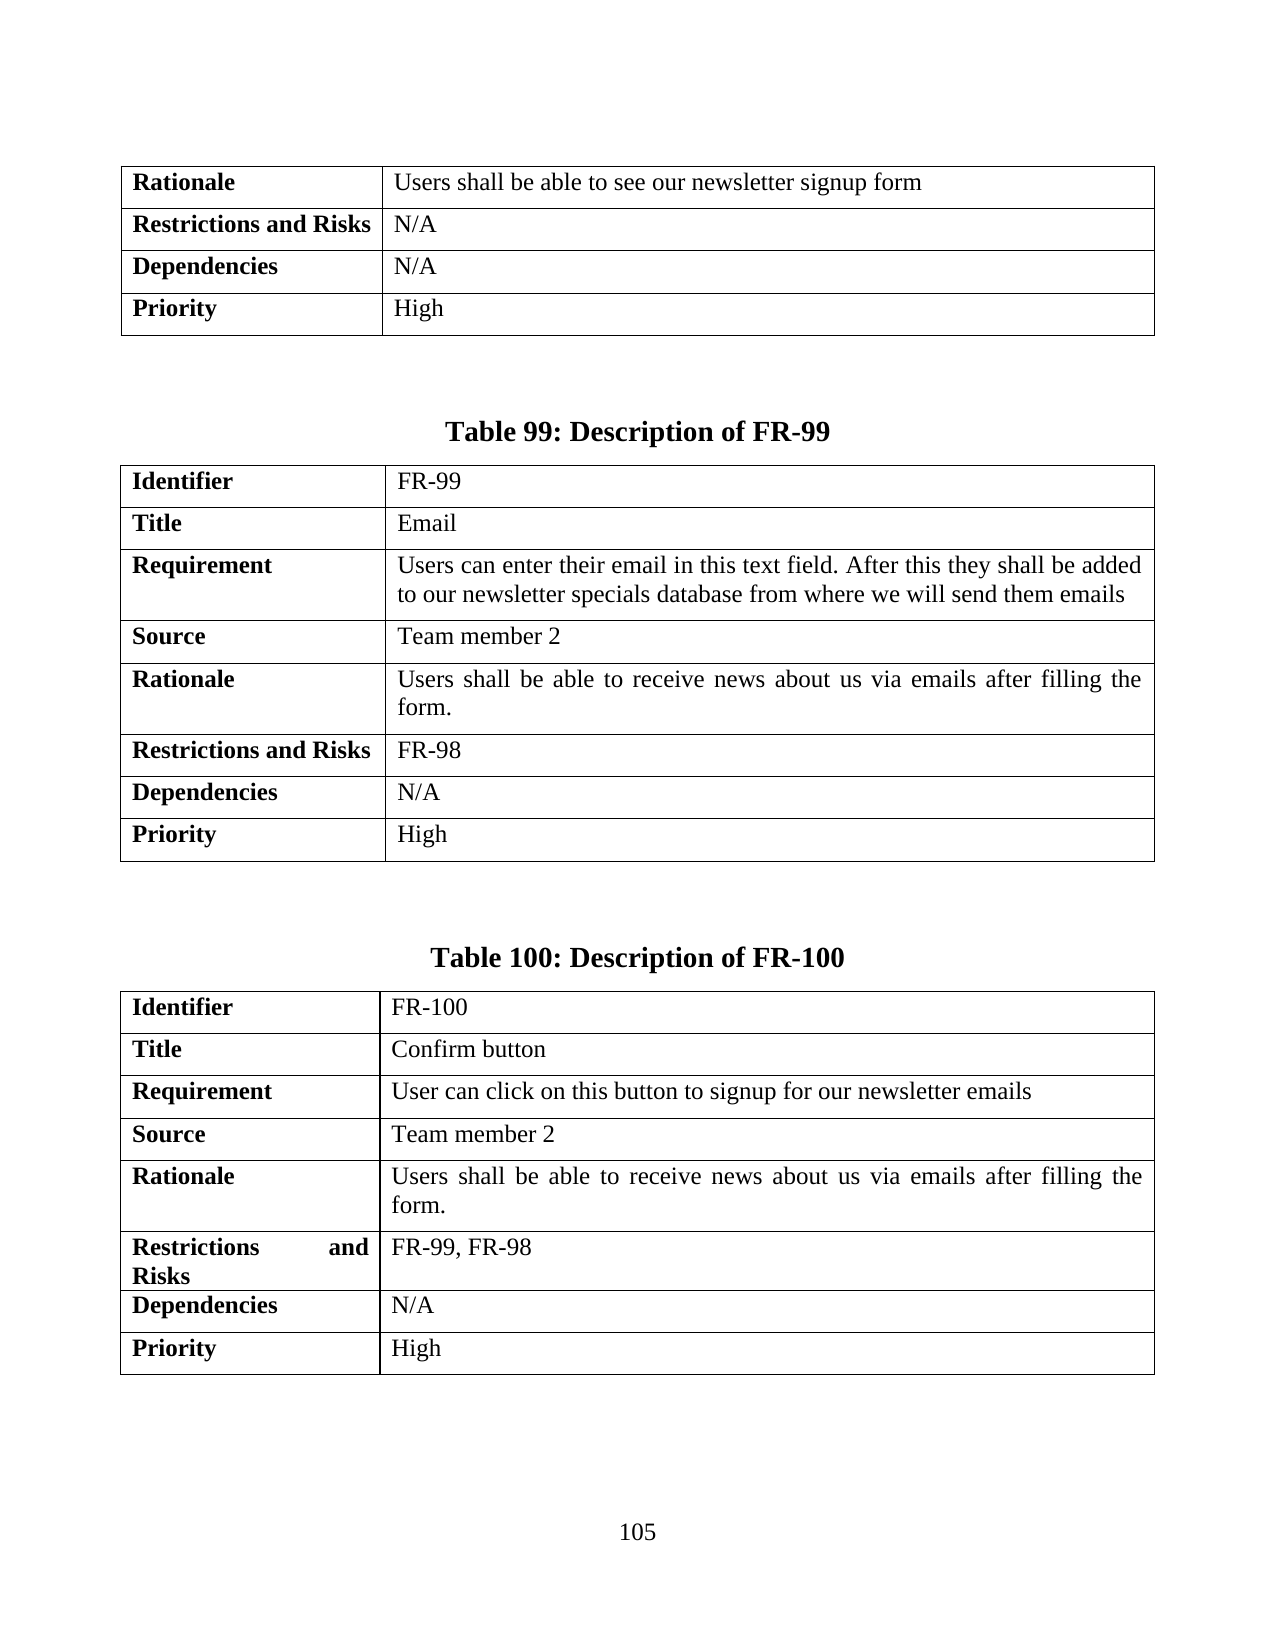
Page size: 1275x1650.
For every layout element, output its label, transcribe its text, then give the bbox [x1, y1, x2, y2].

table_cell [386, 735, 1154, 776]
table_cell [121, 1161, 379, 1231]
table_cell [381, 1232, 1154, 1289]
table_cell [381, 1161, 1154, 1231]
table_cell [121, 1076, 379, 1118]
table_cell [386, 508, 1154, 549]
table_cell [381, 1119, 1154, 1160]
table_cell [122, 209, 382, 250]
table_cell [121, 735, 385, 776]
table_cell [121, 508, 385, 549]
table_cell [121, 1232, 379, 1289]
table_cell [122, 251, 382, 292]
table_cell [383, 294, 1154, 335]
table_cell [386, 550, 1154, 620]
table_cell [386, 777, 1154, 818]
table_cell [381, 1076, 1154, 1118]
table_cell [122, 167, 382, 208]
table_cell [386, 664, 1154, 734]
subtitle Table 99: Description of FR-99 [120, 414, 1155, 448]
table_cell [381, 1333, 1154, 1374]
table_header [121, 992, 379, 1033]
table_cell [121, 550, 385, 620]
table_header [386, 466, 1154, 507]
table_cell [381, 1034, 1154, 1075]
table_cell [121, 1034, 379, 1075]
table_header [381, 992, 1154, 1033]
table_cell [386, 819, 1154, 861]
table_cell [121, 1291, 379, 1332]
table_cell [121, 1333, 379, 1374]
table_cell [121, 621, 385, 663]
subtitle Table 100: Description of FR-100 [120, 940, 1155, 974]
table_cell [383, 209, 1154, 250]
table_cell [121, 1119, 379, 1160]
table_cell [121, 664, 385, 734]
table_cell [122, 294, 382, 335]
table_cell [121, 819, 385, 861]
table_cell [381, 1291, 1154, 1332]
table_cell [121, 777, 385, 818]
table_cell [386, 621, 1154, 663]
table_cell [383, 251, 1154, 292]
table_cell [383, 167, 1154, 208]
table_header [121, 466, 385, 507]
